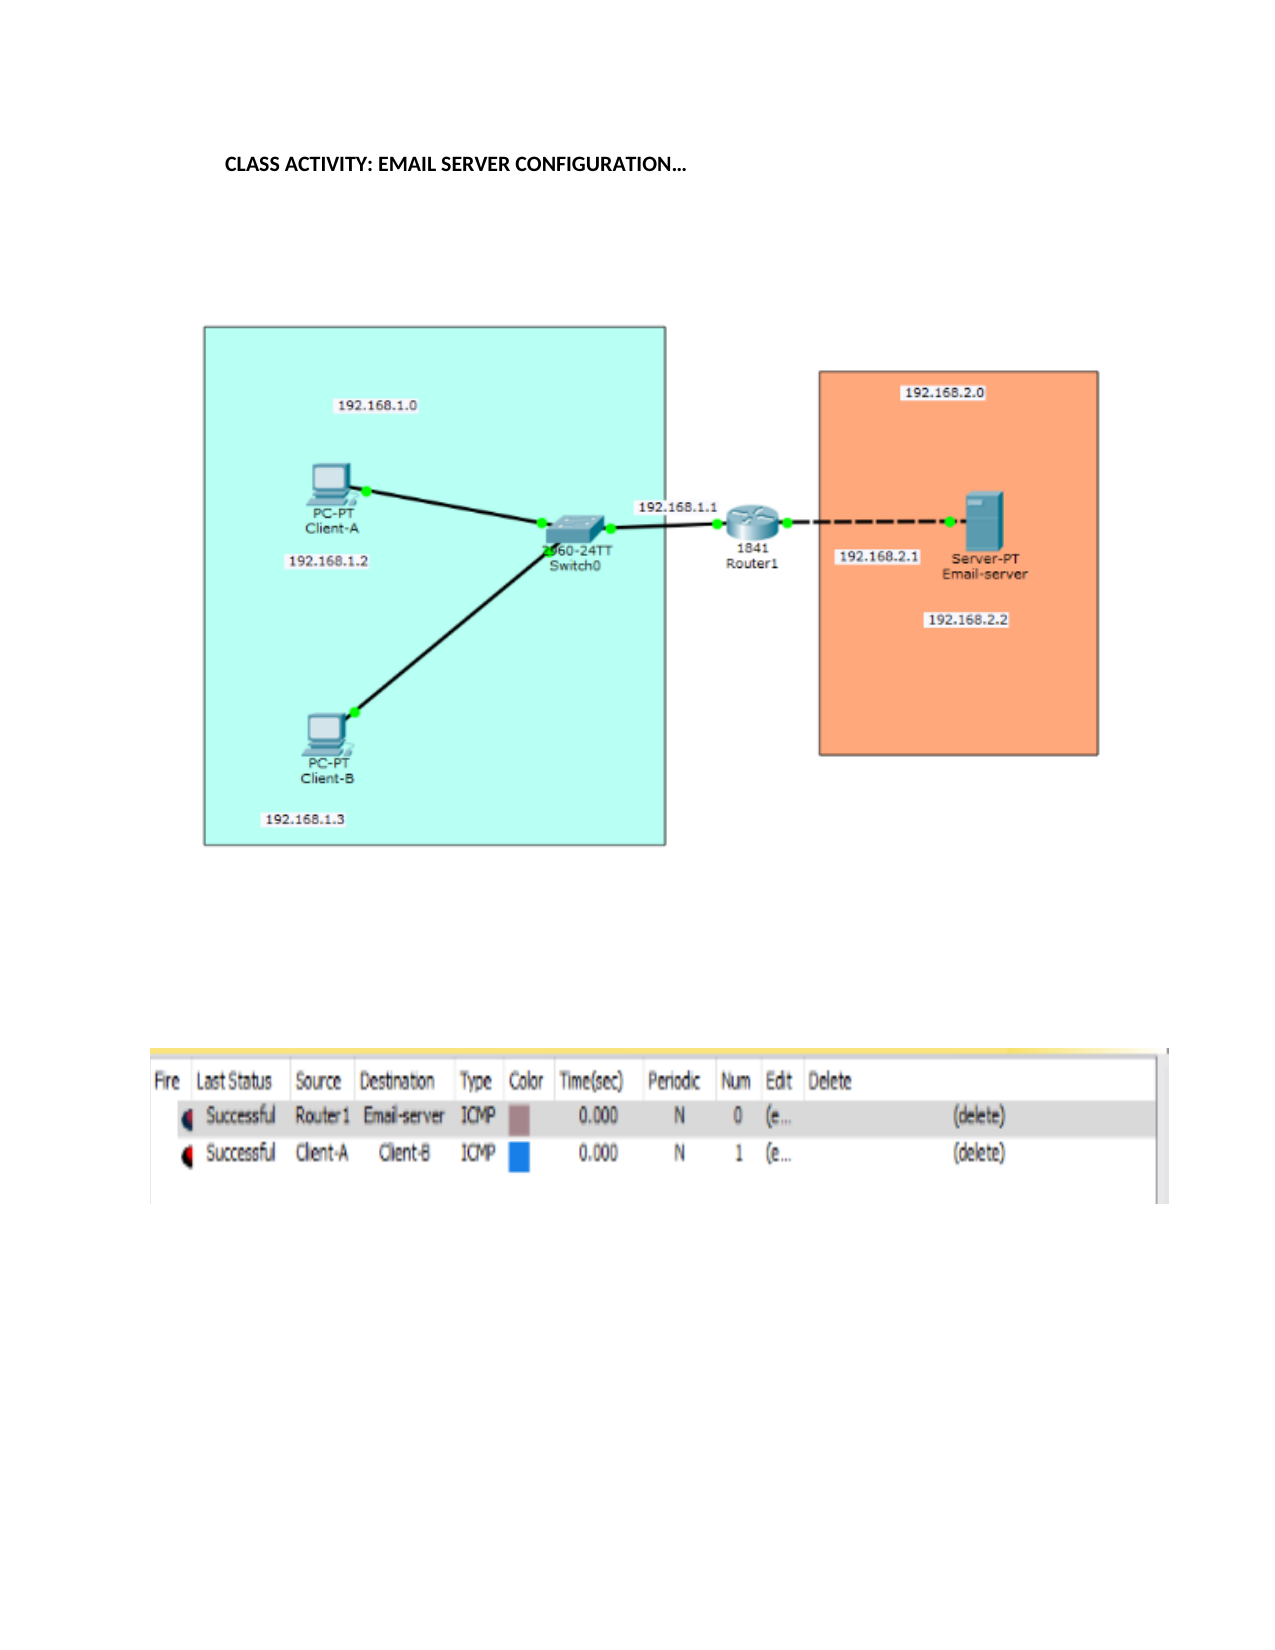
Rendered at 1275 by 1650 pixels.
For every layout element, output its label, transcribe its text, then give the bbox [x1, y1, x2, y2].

picture [150, 1048, 1169, 1204]
picture [178, 308, 1168, 881]
text CLASS ACTIVITY: EMAIL SERVER CONFIGURATION… [150, 150, 1125, 177]
